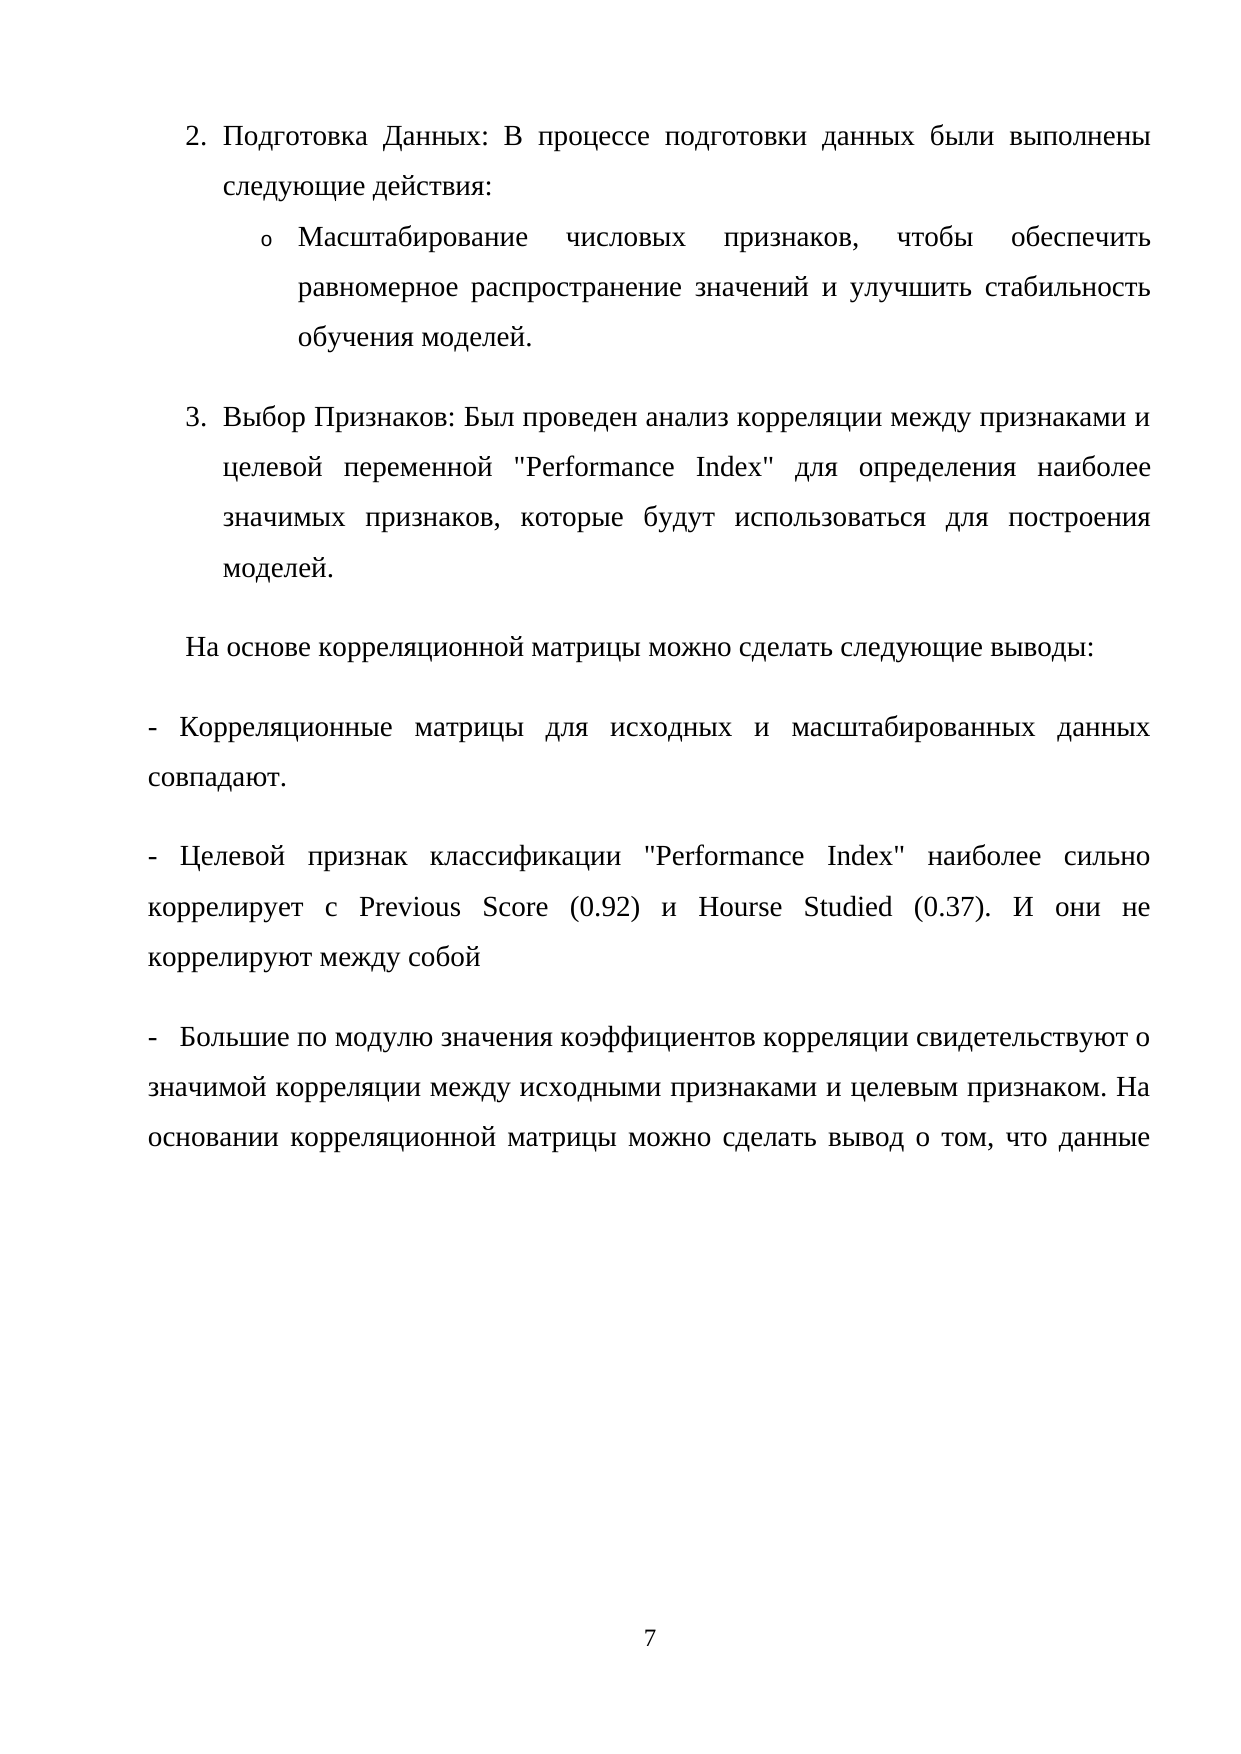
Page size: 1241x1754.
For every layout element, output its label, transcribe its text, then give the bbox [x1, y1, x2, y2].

list Выбор Признаков: Был проведен анализ корреляции между признаками и целевой переменной "Performance Index" для определения наиболее значимых признаков, которые будут использоваться для построения моделей. [185, 399, 1152, 583]
list Масштабирование числовых признаков, чтобы обеспечить равномерное распространение значений и улучшить стабильность обучения моделей. [260, 219, 1152, 353]
list Подготовка Данных: В процессе подготовки данных были выполнены следующие действия: [185, 118, 1152, 202]
text - Большие по модулю значения коэффициентов корреляции свидетельствуют о значимой корреляции между исходными признаками и целевым признаком. На основании корреляционной матрицы можно сделать вывод о том, что данные позволяют построить модель машинного обучения. [148, 1019, 1152, 1153]
text - Корреляционные матрицы для исходных и масштабированных данных совпадают. [148, 709, 1152, 793]
text - Целевой признак классификации "Performance Index" наиболее сильно коррелирует с Previous Score (0.92) и Hourse Studied (0.37). И они не коррелируют между собой [148, 838, 1152, 973]
text На основе корреляционной матрицы можно сделать следующие выводы: [148, 629, 1152, 663]
